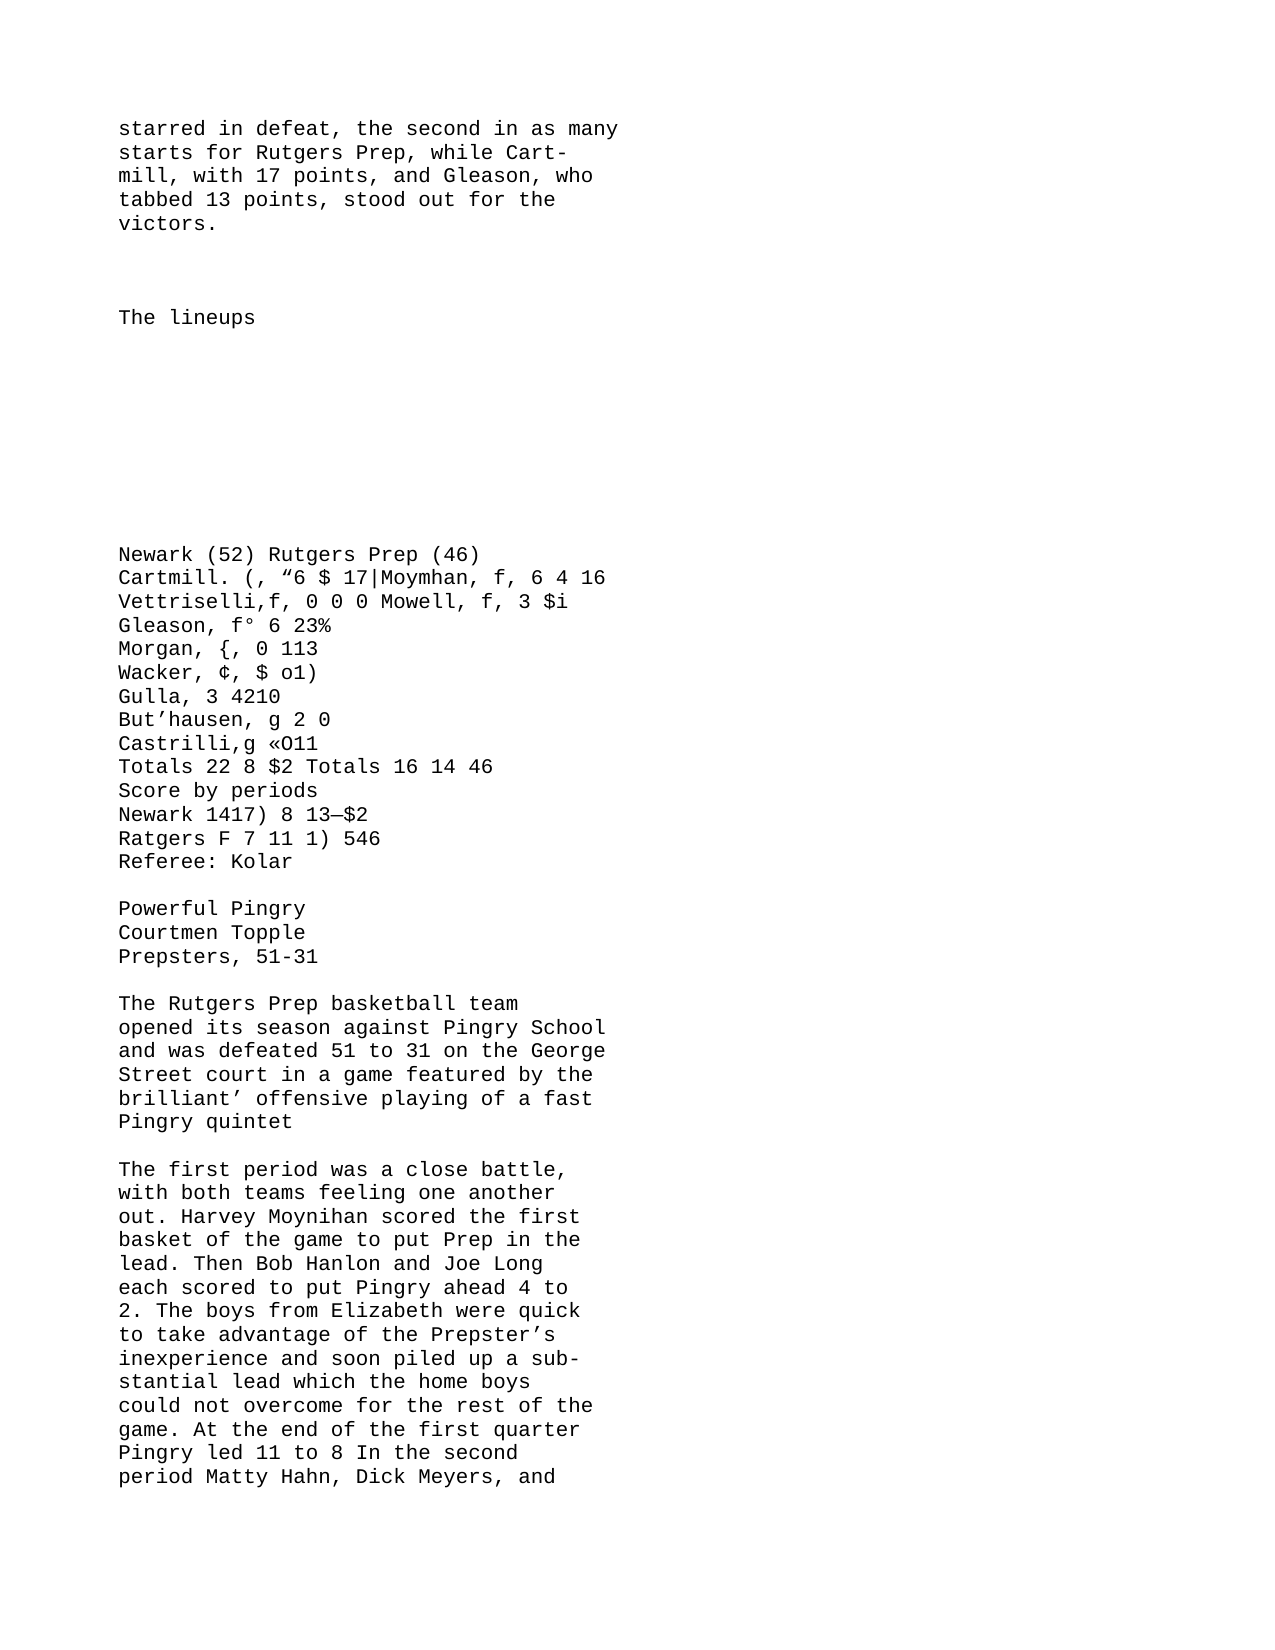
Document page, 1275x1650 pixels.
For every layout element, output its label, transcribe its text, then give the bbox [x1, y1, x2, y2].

text starred in defeat, the second in as many [118, 118, 1157, 142]
text Pingry led 11 to 8 In the second [118, 1442, 1157, 1466]
text Prepsters, 51-31 [118, 946, 1157, 969]
text stantial lead which the home boys [118, 1371, 1157, 1395]
text starts for Rutgers Prep, while Cart- [118, 142, 1157, 165]
text could not overcome for the rest of the [118, 1395, 1157, 1419]
text The Rutgers Prep basketball team [118, 993, 1157, 1017]
text Wacker, ¢, $ o1) [118, 662, 1157, 686]
text Vettriselli,f, 0 0 0 Mowell, f, 3 $i [118, 591, 1157, 615]
text to take advantage of the Prepster’s [118, 1324, 1157, 1348]
text with both teams feeling one another [118, 1182, 1157, 1206]
text Score by periods [118, 780, 1157, 804]
text lead. Then Bob Hanlon and Joe Long [118, 1253, 1157, 1277]
text opened its season against Pingry School [118, 1017, 1157, 1040]
text Morgan, {, 0 113 [118, 638, 1157, 662]
text Street court in a game featured by the [118, 1064, 1157, 1088]
text each scored to put Pingry ahead 4 to [118, 1277, 1157, 1300]
text brilliant’ offensive playing of a fast [118, 1088, 1157, 1111]
text Newark 1417) 8 13—$2 [118, 804, 1157, 827]
text Pingry quintet [118, 1111, 1157, 1135]
text Powerful Pingry [118, 898, 1157, 922]
text But’hausen, g 2 0 [118, 709, 1157, 733]
text Courtmen Topple [118, 922, 1157, 946]
text Totals 22 8 $2 Totals 16 14 46 [118, 757, 1157, 780]
text The first period was a close battle, [118, 1158, 1157, 1182]
text Referee: Kolar [118, 851, 1157, 875]
text Gleason, f° 6 23% [118, 615, 1157, 638]
text 2. The boys from Elizabeth were quick [118, 1300, 1157, 1324]
text Ratgers F 7 11 1) 546 [118, 827, 1157, 851]
text victors. [118, 213, 1157, 236]
text game. At the end of the first quarter [118, 1419, 1157, 1442]
text period Matty Hahn, Dick Meyers, and [118, 1466, 1157, 1489]
text Gulla, 3 4210 [118, 686, 1157, 709]
text and was defeated 51 to 31 on the George [118, 1040, 1157, 1064]
text tabbed 13 points, stood out for the [118, 189, 1157, 213]
text Newark (52) Rutgers Prep (46) [118, 544, 1157, 567]
text basket of the game to put Prep in the [118, 1229, 1157, 1253]
text mill, with 17 points, and Gleason, who [118, 165, 1157, 189]
text The lineups [118, 307, 1157, 331]
text inexperience and soon piled up a sub- [118, 1348, 1157, 1371]
text Castrilli,g «O11 [118, 733, 1157, 757]
text out. Harvey Moynihan scored the first [118, 1206, 1157, 1229]
text Cartmill. (, “6 $ 17|Moymhan, f, 6 4 16 [118, 567, 1157, 591]
